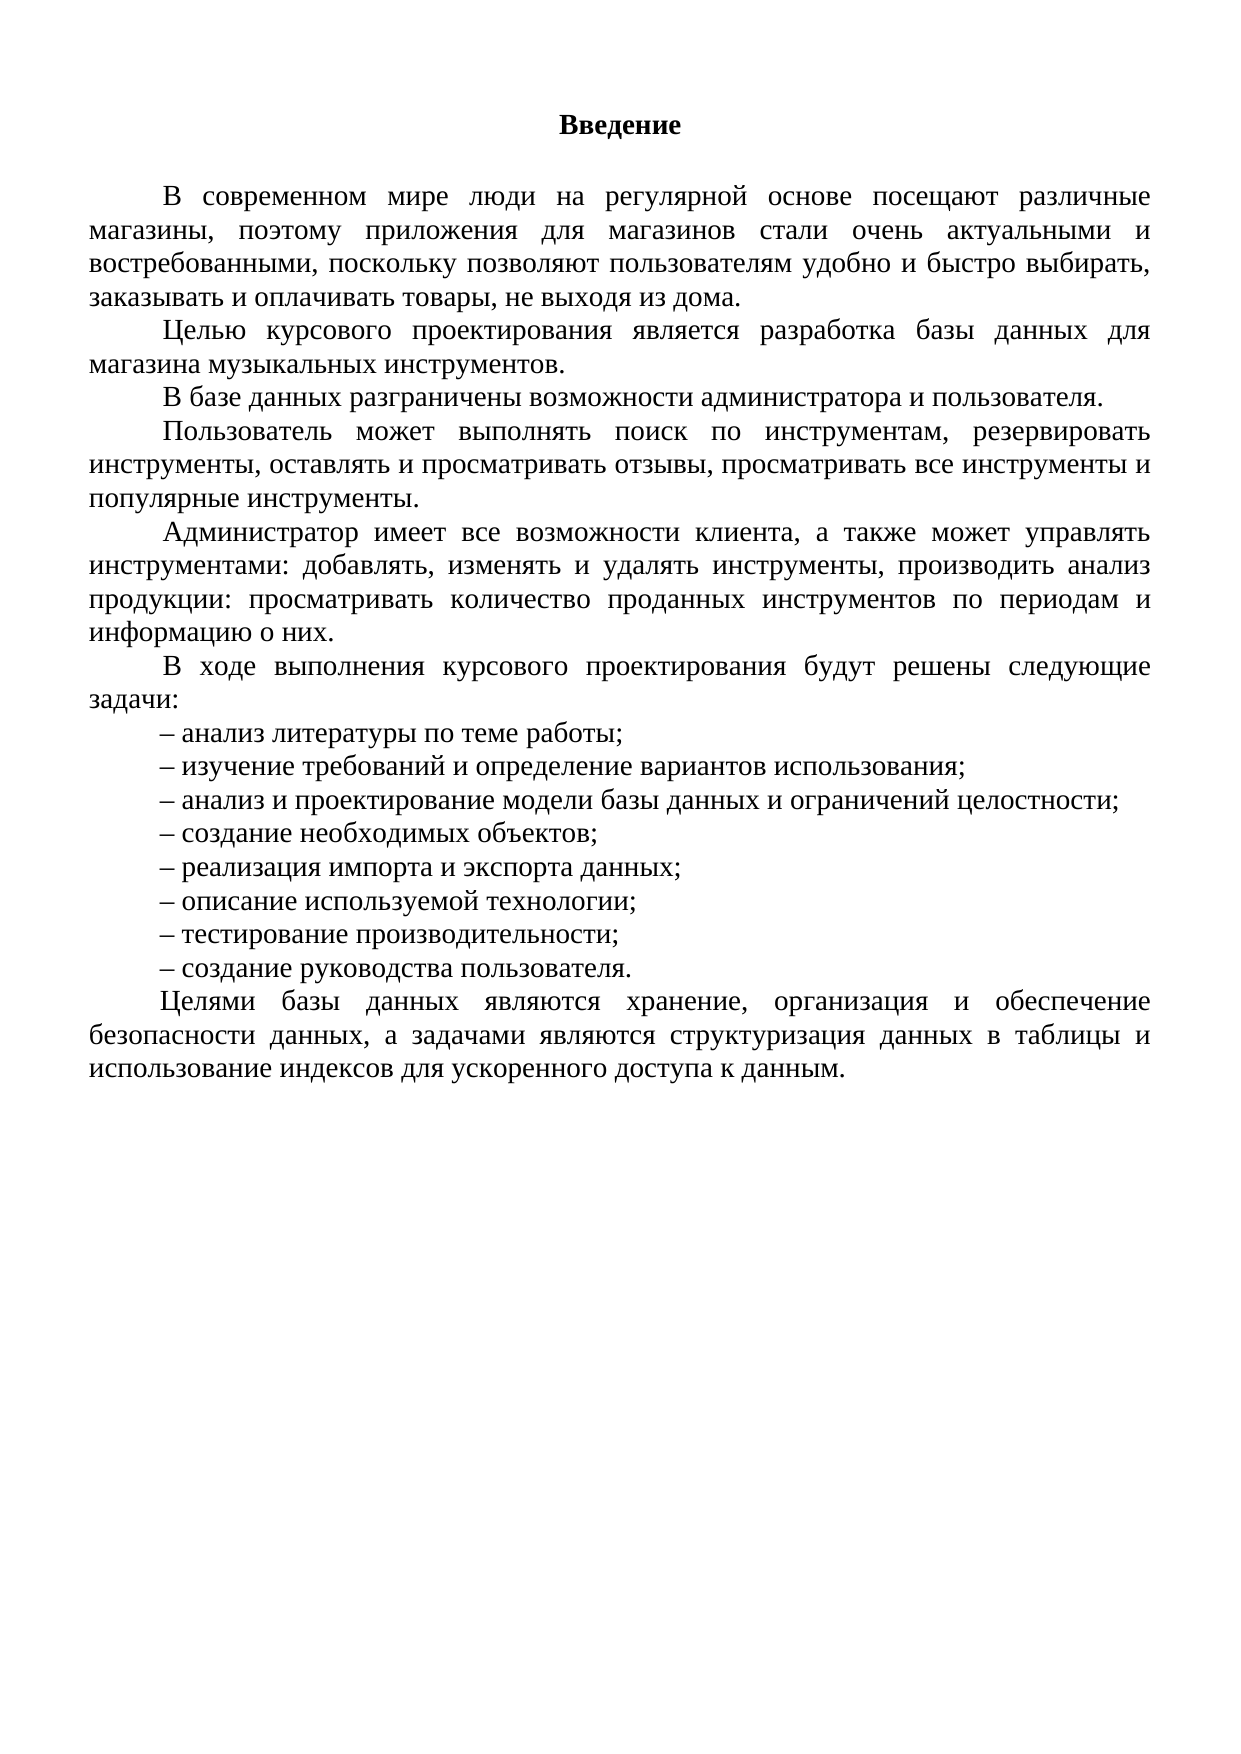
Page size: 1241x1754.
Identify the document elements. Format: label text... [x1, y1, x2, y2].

text В ходе выполнения курсового проектирования будут решены следующие задачи: [89, 648, 1152, 715]
text Целью курсового проектирования является разработка базы данных для магазина музыкальных инструментов. [89, 312, 1152, 379]
text Пользователь может выполнять поиск по инструментам, резервировать инструменты, оставлять и просматривать отзывы, просматривать все инструменты и популярные инструменты. [89, 413, 1152, 514]
text В базе данных разграничены возможности администратора и пользователя. [89, 379, 1152, 413]
list – изучение требований и определение вариантов использования; [89, 748, 1152, 782]
list – анализ литературы по теме работы; [89, 715, 1152, 748]
text Целями базы данных являются хранение, организация и обеспечение безопасности данных, а задачами являются структуризация данных в таблицы и использование индексов для ускоренного доступа к данным. [89, 983, 1152, 1084]
text В современном мире люди на регулярной основе посещают различные магазины, поэтому приложения для магазинов стали очень актуальными и востребованными, поскольку позволяют пользователям удобно и быстро выбирать, заказывать и оплачивать товары, не выходя из дома. [89, 178, 1152, 312]
list – описание используемой технологии; [89, 883, 1152, 916]
list – создание необходимых объектов; [89, 816, 1152, 849]
text Администратор имеет все возможности клиента, а также может управлять инструментами: добавлять, изменять и удалять инструменты, производить анализ продукции: просматривать количество проданных инструментов по периодам и информацию о них. [89, 514, 1152, 648]
list – реализация импорта и экспорта данных; [89, 849, 1152, 883]
list – анализ и проектирование модели базы данных и ограничений целостности; [89, 782, 1152, 816]
list – тестирование производительности; [89, 916, 1152, 950]
text Введение [89, 107, 1152, 141]
list – создание руководства пользователя. [89, 950, 1152, 983]
